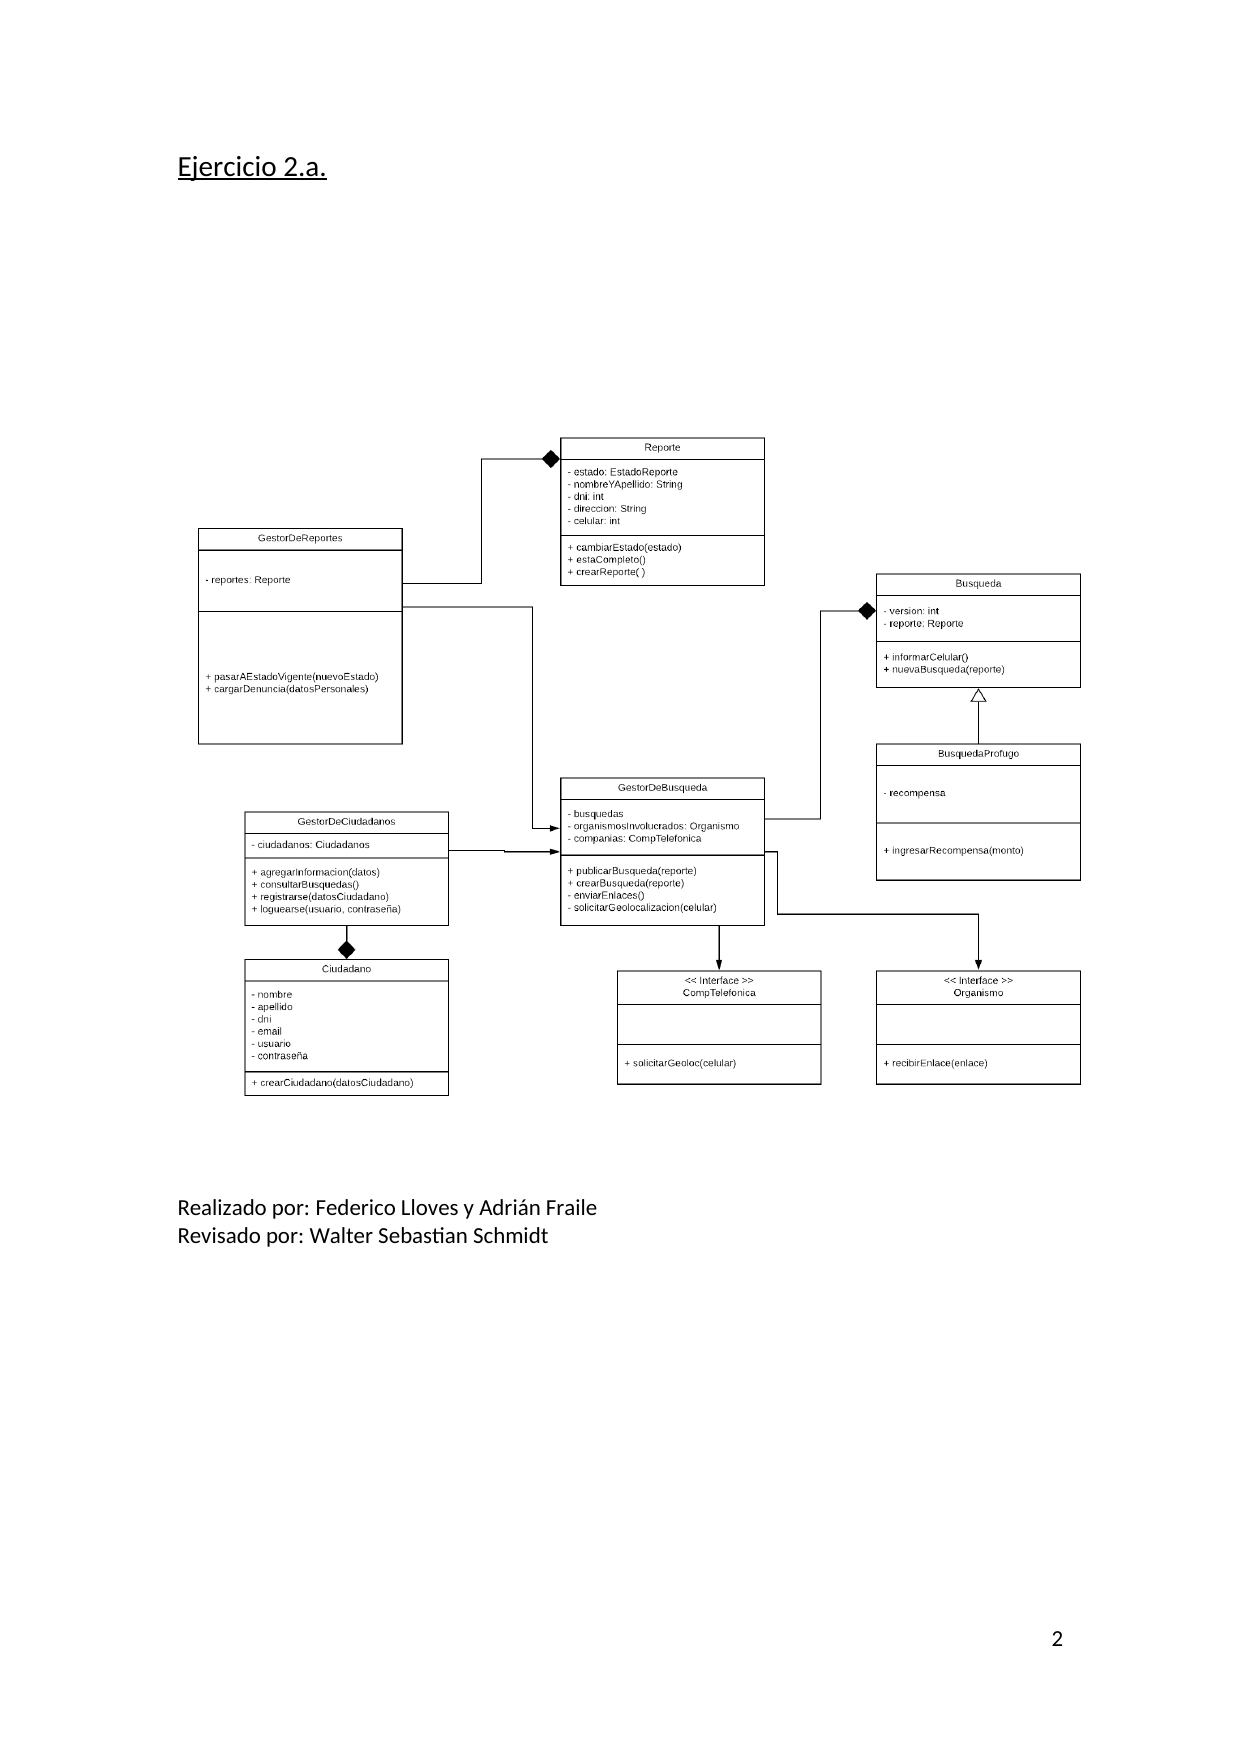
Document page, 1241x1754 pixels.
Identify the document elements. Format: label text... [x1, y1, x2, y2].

text Realizado por: Federico Lloves y Adrián Fraile [177, 1193, 1063, 1221]
picture [177, 422, 1109, 1118]
text Revisado por: Walter Sebastian Schmidt [177, 1221, 1063, 1249]
text Ejercicio 2.a. [177, 148, 1063, 183]
